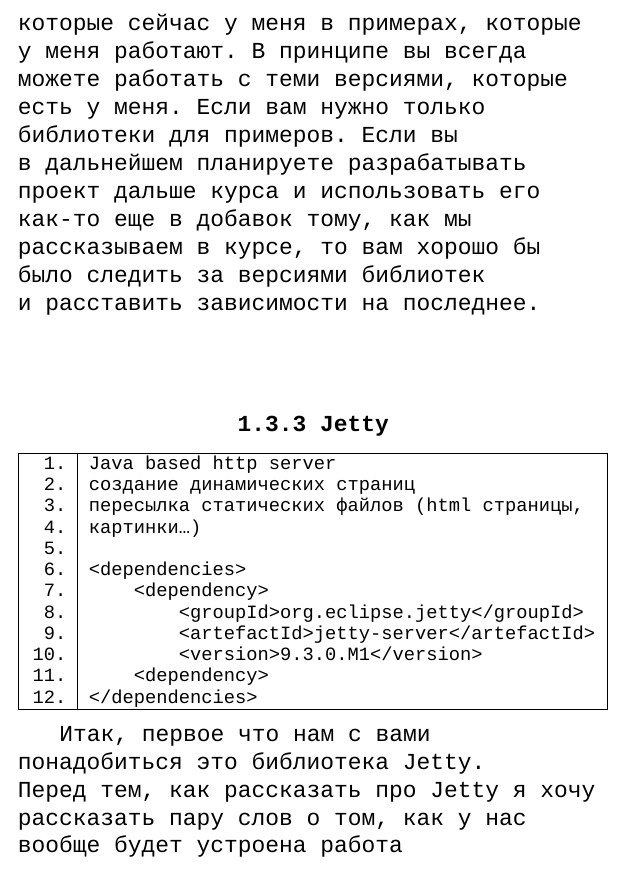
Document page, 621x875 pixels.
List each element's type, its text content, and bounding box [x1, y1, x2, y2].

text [18, 12, 608, 317]
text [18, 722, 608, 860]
text 1.3.3 Jetty [18, 412, 608, 438]
table_header 1. 2. 3. 4. 5. 6. 7. 8. 9. 10. 11. 12. [19, 454, 77, 709]
table_header Java based http server создание динамических страниц пересылка статических файлов (html страницы, картинки…) <dependencies> <dependency> <groupId>org.eclipse.jetty</groupId> <artefactId>jetty-server</artefactId> <version>9.3.0.M1</version> <dependency> </dependencies> [78, 454, 607, 709]
